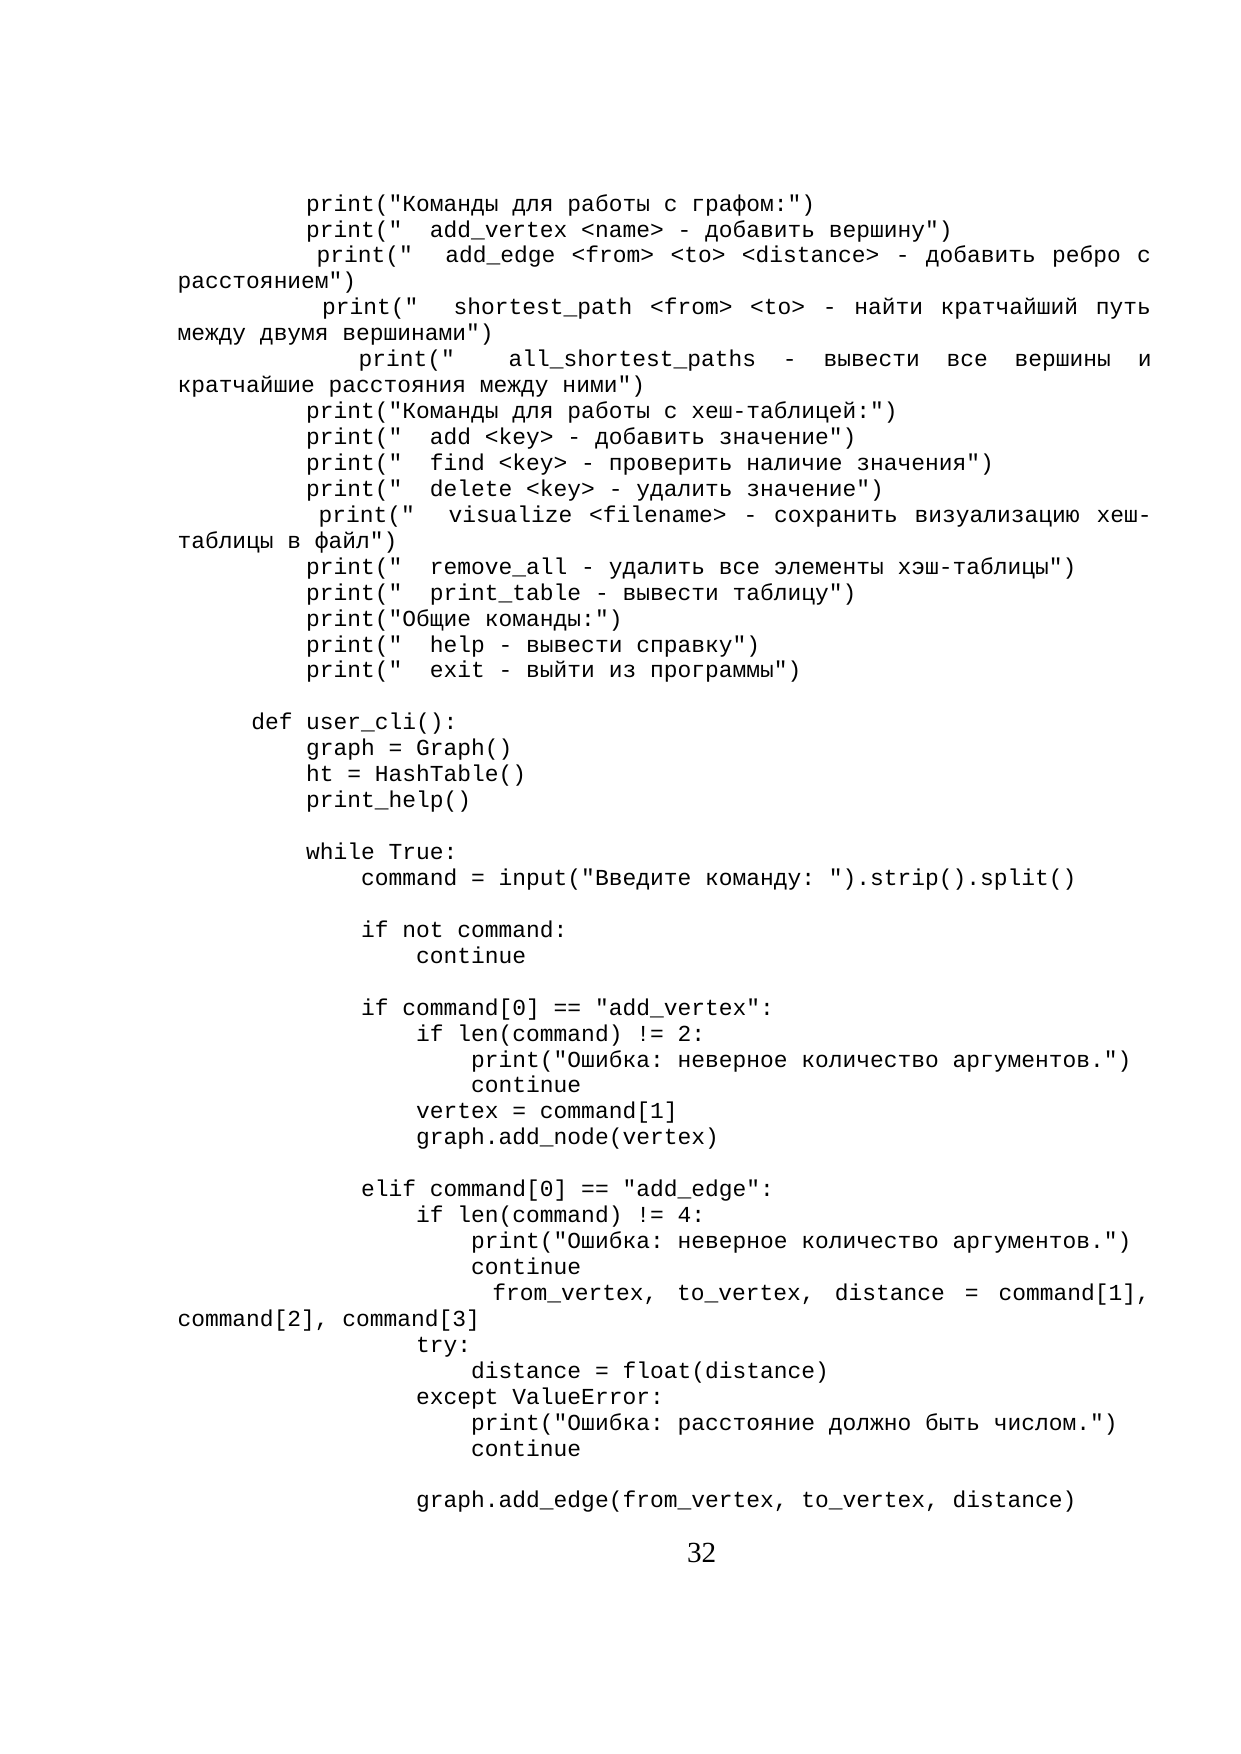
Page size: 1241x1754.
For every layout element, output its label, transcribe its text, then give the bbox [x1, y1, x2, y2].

text command = input("Введите команду: ").strip().split() [177, 866, 1152, 892]
text distance = float(distance) [177, 1359, 1152, 1385]
text except ValueError: [177, 1385, 1152, 1411]
text print(" print_table - вывести таблицу") [177, 581, 1152, 607]
text print(" visualize <filename> - сохранить визуализацию хеш-таблицы в файл") [177, 503, 1152, 555]
text graph.add_node(vertex) [177, 1126, 1152, 1152]
text print(" help - вывести справку") [177, 633, 1152, 659]
text print(" delete <key> - удалить значение") [177, 477, 1152, 503]
text print("Ошибка: неверное количество аргументов.") [177, 1048, 1152, 1074]
text print(" add_vertex <name> - добавить вершину") [177, 218, 1152, 244]
text print(" find <key> - проверить наличие значения") [177, 451, 1152, 477]
text print_help() [177, 788, 1152, 814]
text while True: [177, 840, 1152, 866]
text print("Ошибка: неверное количество аргументов.") [177, 1229, 1152, 1255]
text ht = HashTable() [177, 763, 1152, 788]
text continue [177, 1255, 1152, 1281]
text elif command[0] == "add_edge": [177, 1178, 1152, 1203]
text print(" add_edge <from> <to> <distance> - добавить ребро с расстоянием") [177, 244, 1152, 296]
text print(" exit - выйти из программы") [177, 659, 1152, 685]
text print("Команды для работы с хеш-таблицей:") [177, 399, 1152, 425]
text continue [177, 944, 1152, 970]
text vertex = command[1] [177, 1100, 1152, 1126]
text continue [177, 1437, 1152, 1463]
text if command[0] == "add_vertex": [177, 996, 1152, 1022]
text graph.add_edge(from_vertex, to_vertex, distance) [177, 1489, 1152, 1515]
text print(" shortest_path <from> <to> - найти кратчайший путь между двумя вершинами") [177, 296, 1152, 348]
text if len(command) != 4: [177, 1203, 1152, 1229]
text print(" add <key> - добавить значение") [177, 425, 1152, 451]
text from_vertex, to_vertex, distance = command[1], command[2], command[3] [177, 1281, 1152, 1333]
text try: [177, 1333, 1152, 1359]
text def user_cli(): [177, 711, 1152, 737]
text print(" remove_all - удалить все элементы хэш-таблицы") [177, 555, 1152, 581]
text if not command: [177, 918, 1152, 944]
text if len(command) != 2: [177, 1022, 1152, 1048]
text print("Общие команды:") [177, 607, 1152, 633]
text continue [177, 1074, 1152, 1100]
text print(" all_shortest_paths - вывести все вершины и кратчайшие расстояния между ними") [177, 348, 1152, 399]
text print("Ошибка: расстояние должно быть числом.") [177, 1411, 1152, 1437]
text print("Команды для работы с графом:") [177, 192, 1152, 218]
text graph = Graph() [177, 737, 1152, 763]
